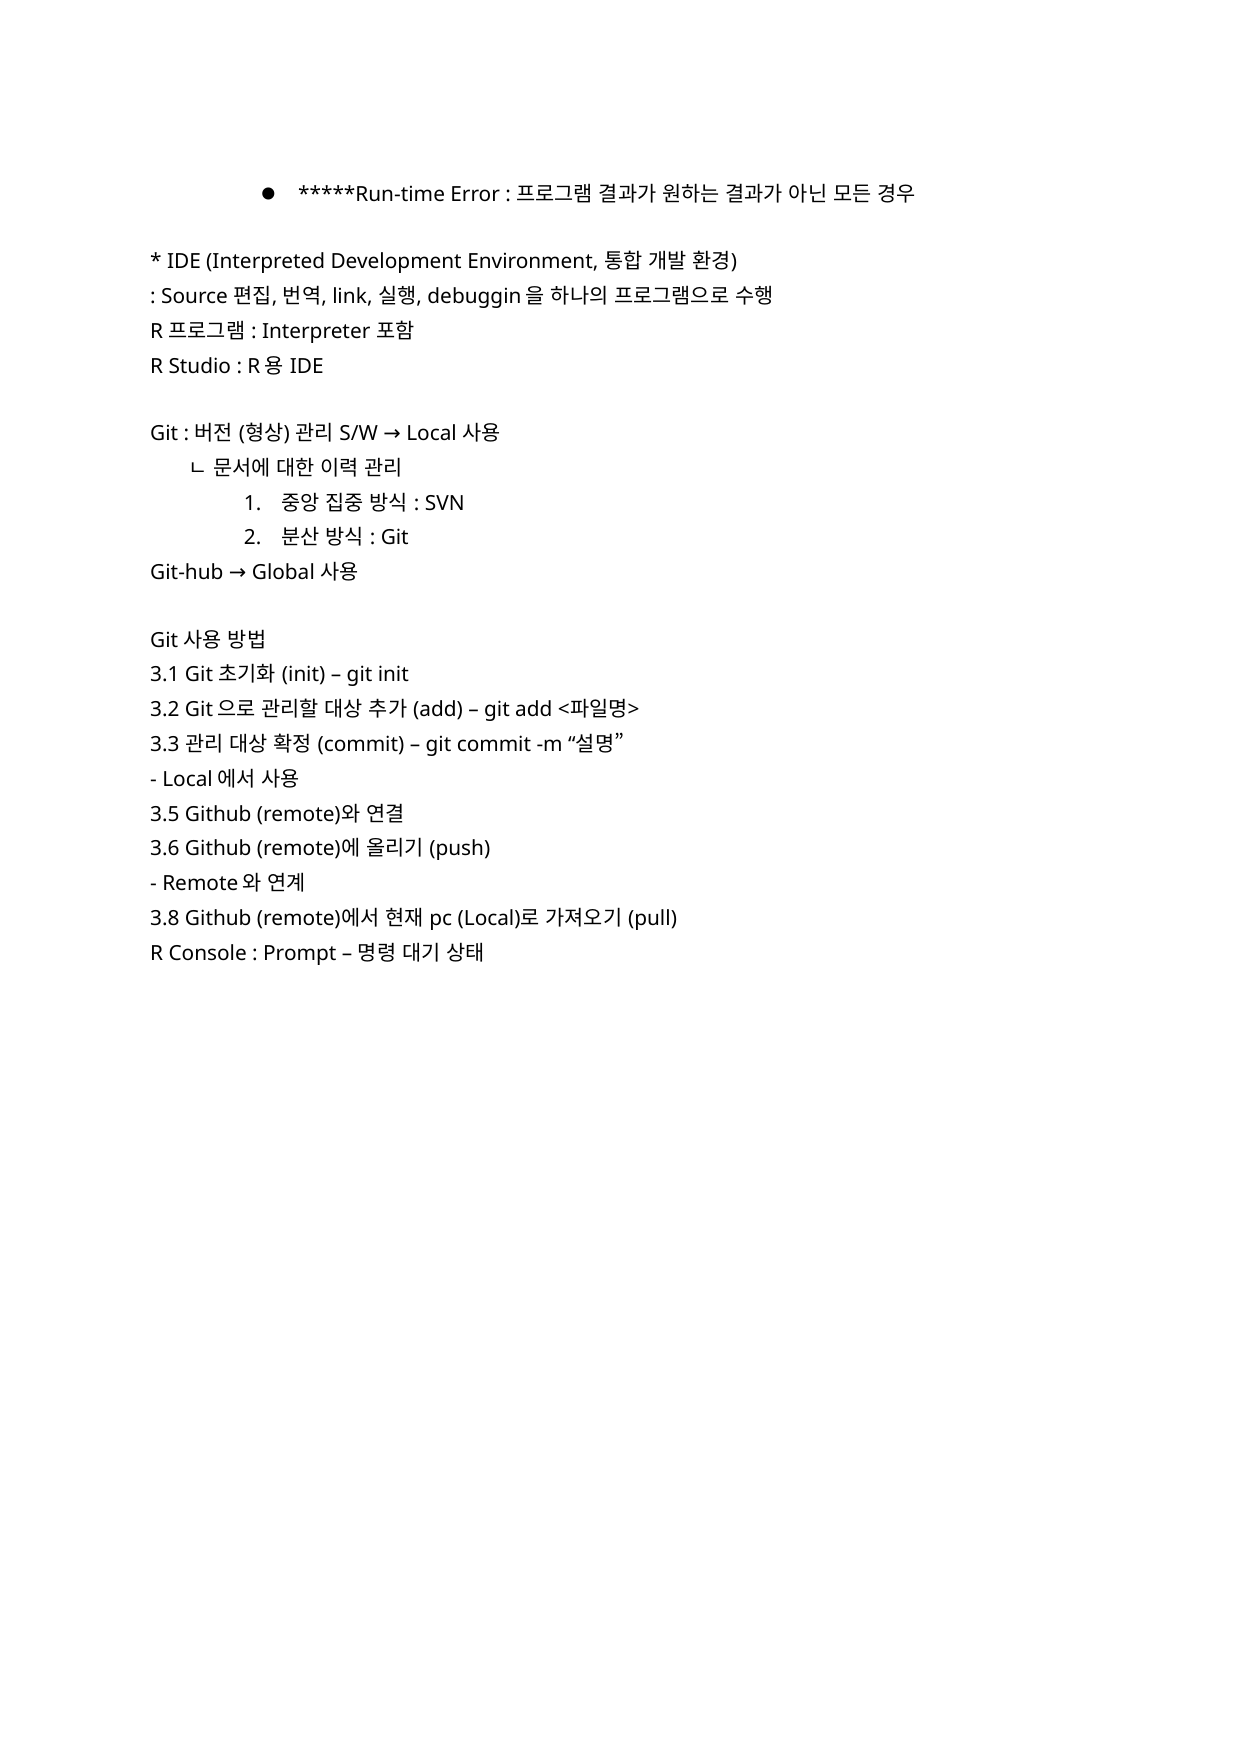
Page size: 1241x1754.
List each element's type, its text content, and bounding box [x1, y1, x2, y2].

text 3.3 관리 대상 확정 (commit) – git commit -m “설명” [150, 727, 1090, 757]
list *****Run-time Error : 프로그램 결과가 원하는 결과가 아닌 모든 경우 [260, 177, 1090, 207]
text R Console : Prompt – 명령 대기 상태 [150, 936, 1090, 966]
text Git 사용 방법 [150, 623, 1090, 653]
text 3.1 Git 초기화 (init) – git init [150, 658, 1090, 688]
text R Studio : R용 IDE [150, 349, 1090, 379]
text 3.8 Github (remote)에서 현재 pc (Local)로 가져오기 (pull) [150, 901, 1090, 931]
text Git : 버전 (형상) 관리 S/W → Local 사용 [150, 416, 1090, 447]
text - Remote와 연계 [150, 866, 1090, 897]
text * IDE (Interpreted Development Environment, 통합 개발 환경) [150, 244, 1090, 275]
text Git-hub → Global 사용 [150, 555, 1090, 586]
list 중앙 집중 방식 : SVN [244, 486, 1090, 516]
text 3.6 Github (remote)에 올리기 (push) [150, 832, 1090, 862]
text ㄴ 문서에 대한 이력 관리 [150, 451, 1090, 481]
text : Source 편집, 번역, link, 실행, debuggin을 하나의 프로그램으로 수행 [150, 279, 1090, 310]
text 3.5 Github (remote)와 연결 [150, 797, 1090, 827]
text - Local에서 사용 [150, 762, 1090, 792]
list 분산 방식 : Git [244, 521, 1090, 551]
text R 프로그램 : Interpreter 포함 [150, 314, 1090, 344]
text 3.2 Git으로 관리할 대상 추가 (add) – git add <파일명> [150, 692, 1090, 723]
